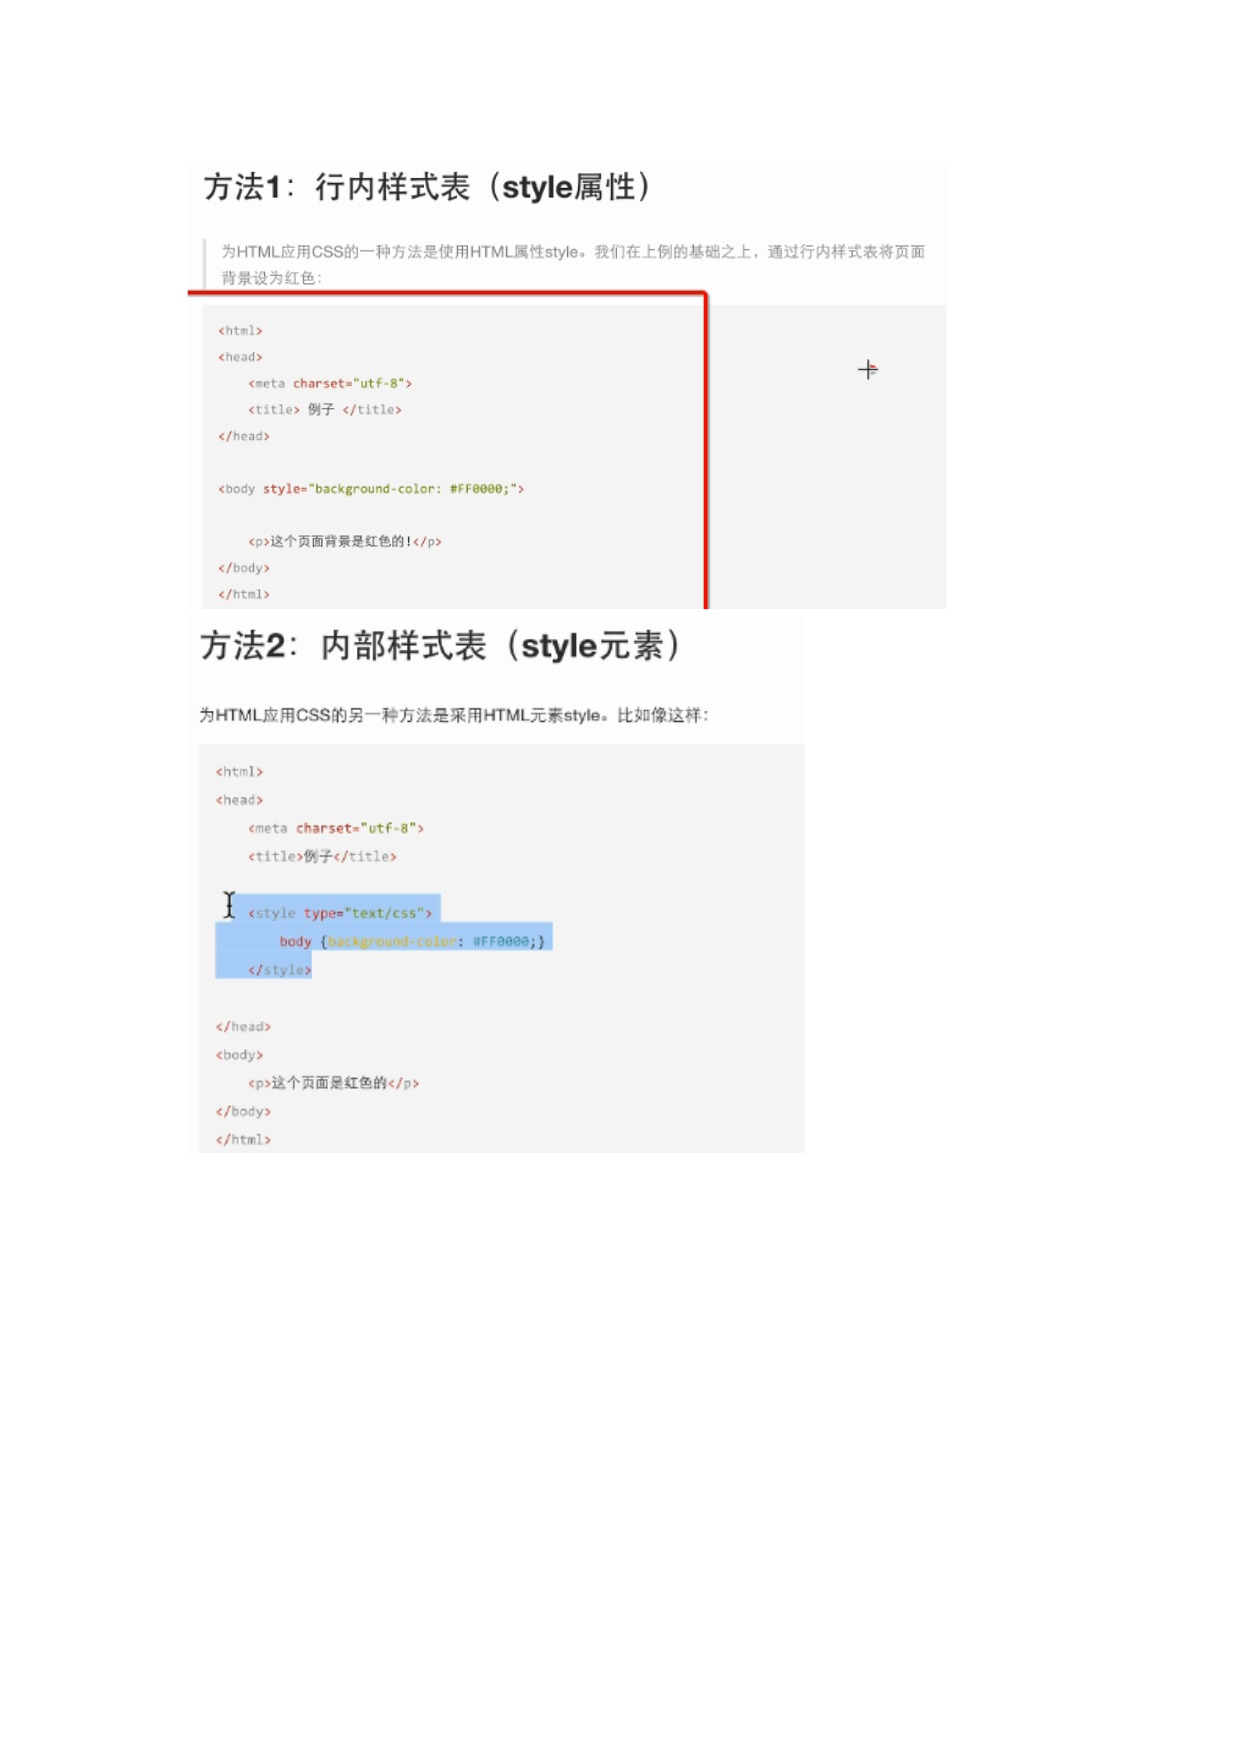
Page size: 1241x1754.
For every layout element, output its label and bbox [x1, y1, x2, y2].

picture [187, 162, 947, 609]
picture [187, 617, 805, 1153]
